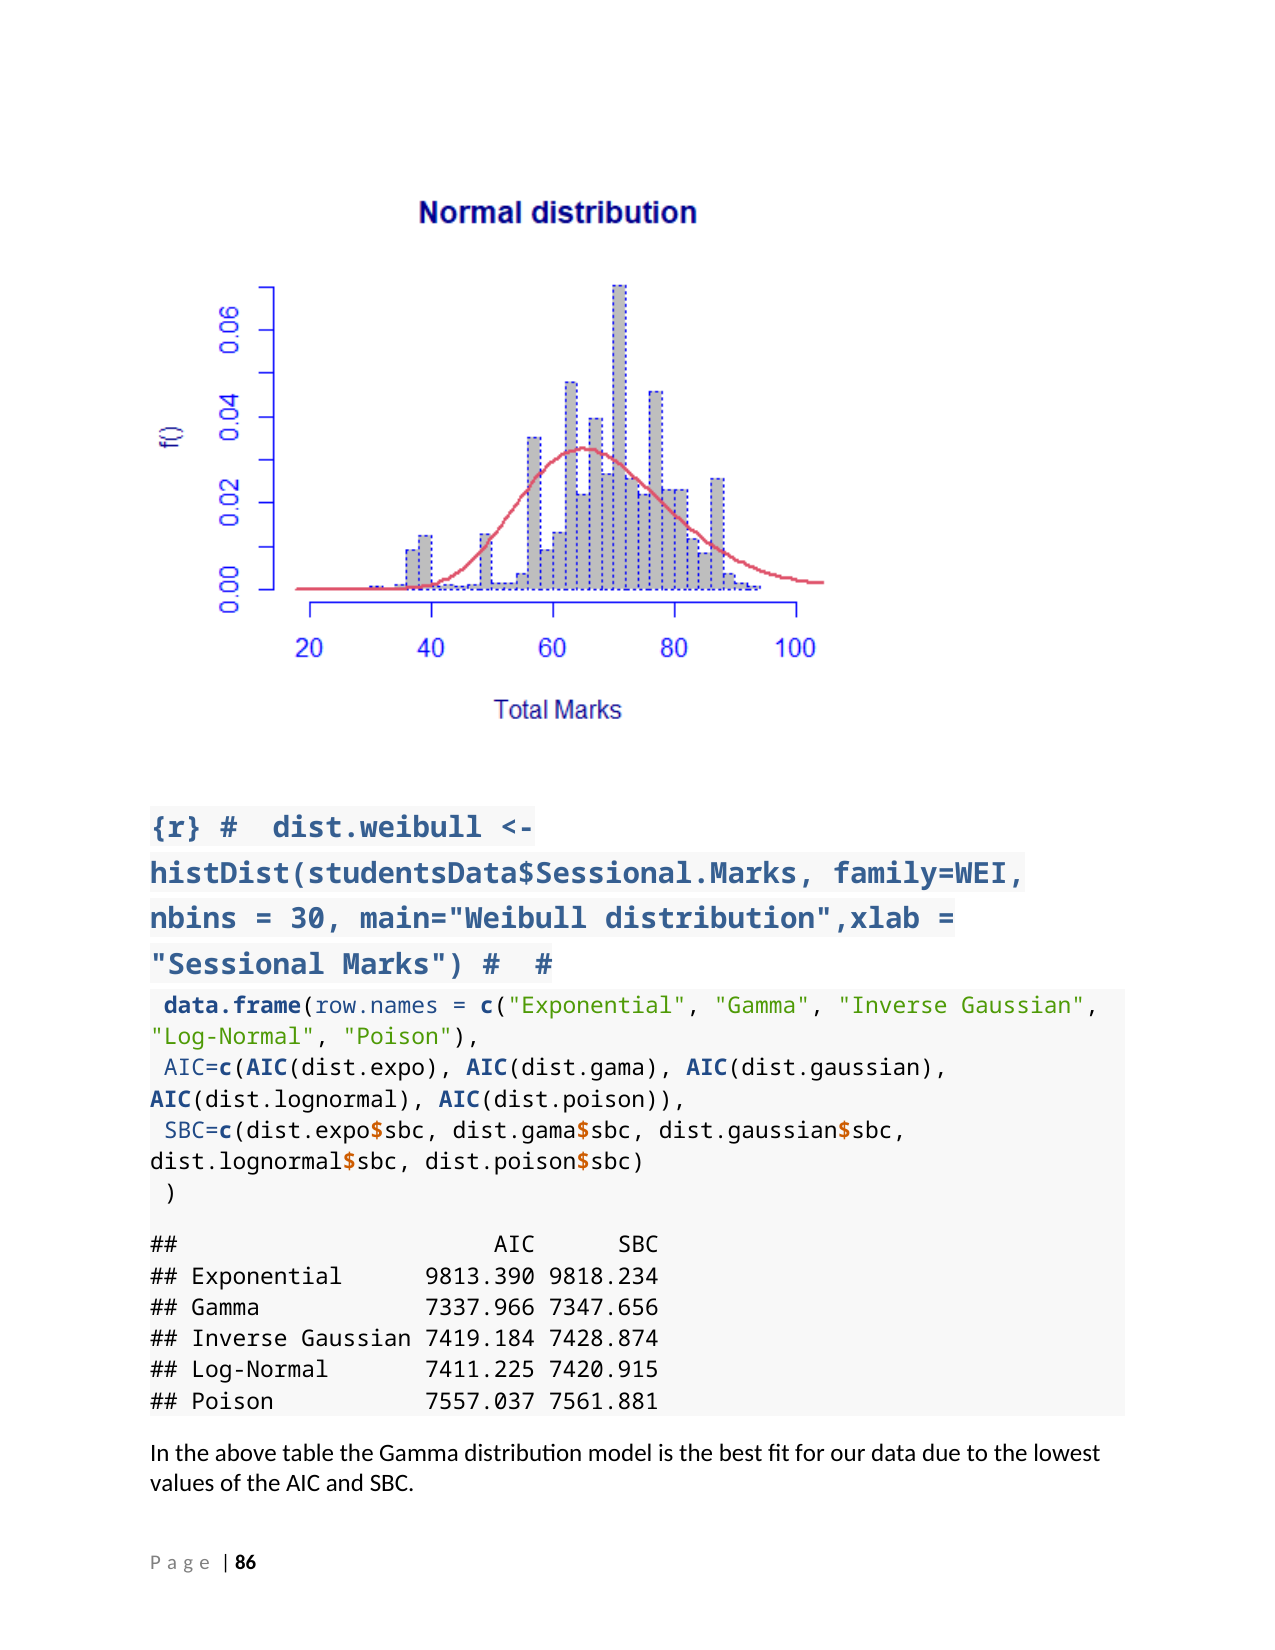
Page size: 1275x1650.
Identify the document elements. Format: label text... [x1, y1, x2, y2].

subtitle {r} # dist.weibull <- histDist(studentsData$Sessional.Marks, family=WEI, nbins = 30, main="Weibull distribution",xlab = "Sessional Marks") # # [150, 806, 1125, 983]
picture [150, 150, 908, 757]
text In the above table the Gamma distribution model is the best fit for our data due to the lowest values of the AIC and SBC. [150, 1437, 1125, 1498]
text ## AIC SBC ## Exponential 9813.390 9818.234 ## Gamma 7337.966 7347.656 ## Inverse Gaussian 7419.184 7428.874 ## Log-Normal 7411.225 7420.915 ## Poison 7557.037 7561.881 [150, 1228, 1125, 1416]
text data.frame(row.names = c("Exponential", "Gamma", "Inverse Gaussian", "Log-Normal", "Poison"), AIC=c(AIC(dist.expo), AIC(dist.gama), AIC(dist.gaussian), AIC(dist.lognormal), AIC(dist.poison)), SBC=c(dist.expo$sbc, dist.gama$sbc, dist.gaussian$sbc, dist.lognormal$sbc, dist.poison$sbc) ) [177, 989, 1125, 1208]
